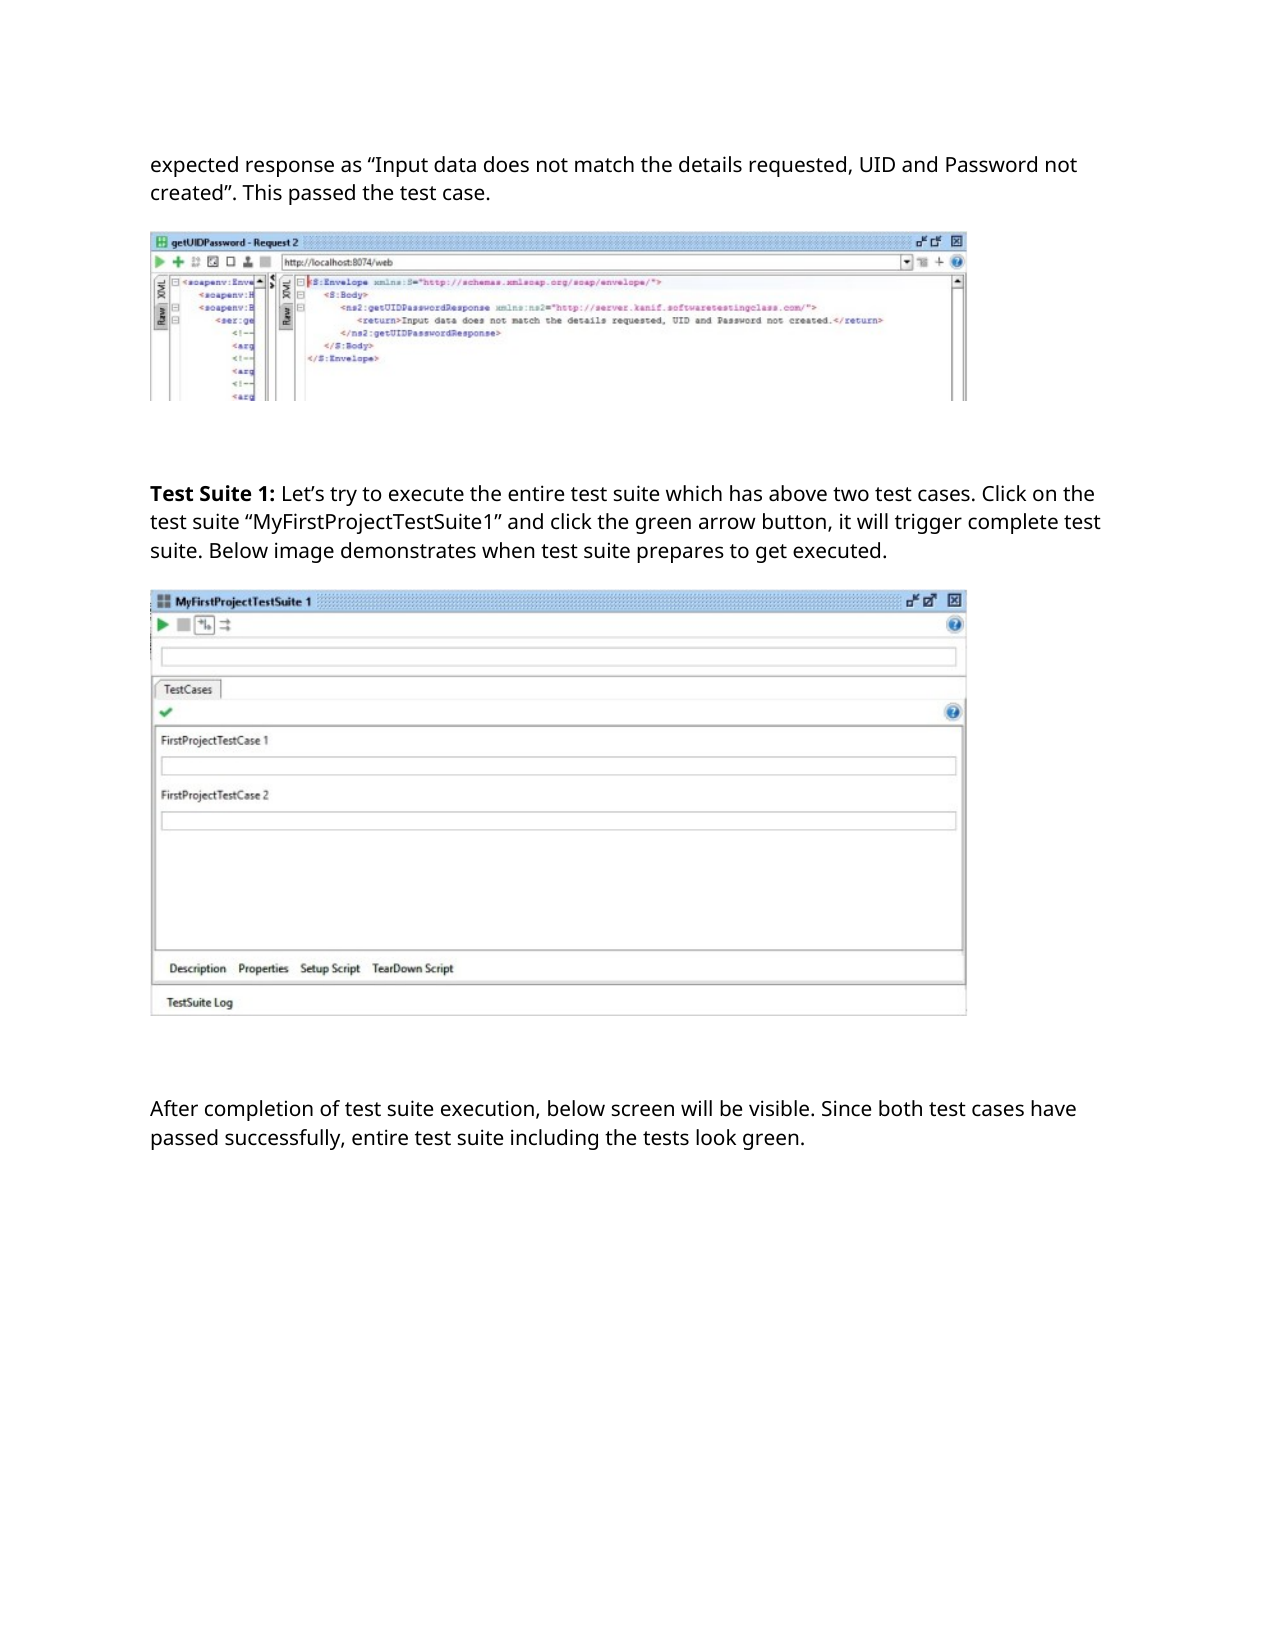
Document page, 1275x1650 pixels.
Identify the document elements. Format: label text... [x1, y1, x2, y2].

text After completion of test suite execution, below screen will be visible. Since both test cases have passed successfully, entire test suite including the tests look green. [150, 1094, 1125, 1151]
picture [150, 231, 968, 401]
text Test Suite 1: Let’s try to execute the entire test suite which has above two test cases. Click on the test suite “MyFirstProjectTestSuite1” and click the green arrow button, it will trigger complete test suite. Below image demonstrates when test suite prepares to get executed. [150, 479, 1125, 564]
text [150, 150, 1125, 207]
picture [150, 589, 968, 1016]
